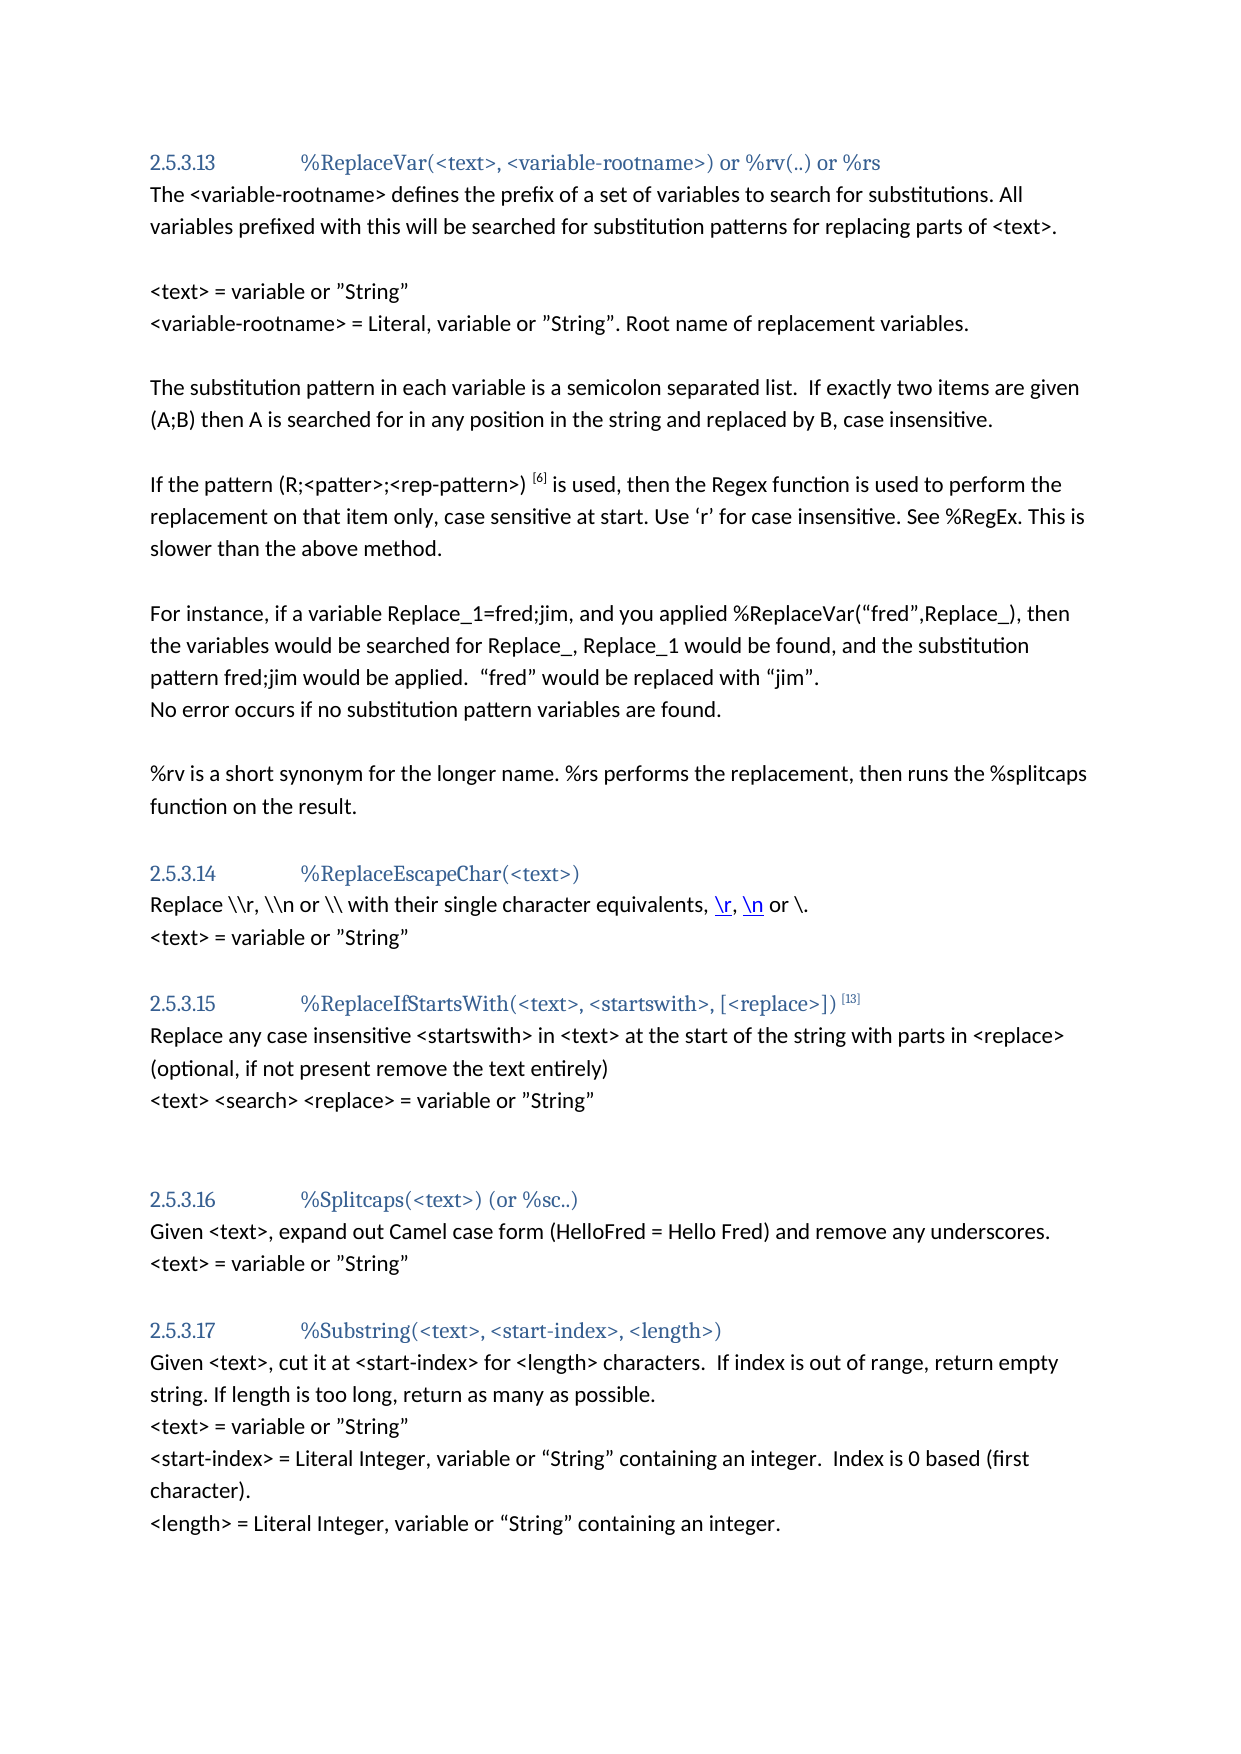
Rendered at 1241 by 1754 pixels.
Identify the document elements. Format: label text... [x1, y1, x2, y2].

text Given <text>, cut it at <start-index> for <length> characters. If index is out of range, return empty string. If length is too long, return as many as possible. [150, 1348, 1090, 1408]
subtitle %Substring(<text>, <start-index>, <length>) [150, 1317, 1090, 1344]
text <text> = variable or ”String” [150, 923, 1090, 951]
text <start-index> = Literal Integer, variable or “String” containing an integer. Index is 0 based (first character). [150, 1444, 1090, 1504]
text <text> = variable or ”String” [150, 1249, 1090, 1277]
text <text> = variable or ”String” [150, 277, 1090, 305]
subtitle %Splitcaps(<text>) (or %sc..) [150, 1187, 1090, 1213]
text If the pattern (R;<patter>;<rep-pattern>) [6] is used, then the Regex function is used to perform the replacement on that item only, case sensitive at start. Use ‘r’ for case insensitive. See %RegEx. This is slower than the above method. [150, 470, 1090, 562]
text For instance, if a variable Replace_1=fred;jim, and you applied %ReplaceVar(“fred”,Replace_), then the variables would be searched for Replace_, Replace_1 would be found, and the substitution pattern fred;jim would be applied. “fred” would be replaced with “jim”. [150, 599, 1090, 691]
text Replace any case insensitive <startswith> in <text> at the start of the string with parts in <replace> (optional, if not present remove the text entirely) [150, 1021, 1090, 1082]
text Given <text>, expand out Camel case form (HelloFred = Hello Fred) and remove any underscores. [150, 1217, 1090, 1245]
subtitle %ReplaceVar(<text>, <variable-rootname>) or %rv(..) or %rs [150, 150, 1090, 176]
text The <variable-rootname> defines the prefix of a set of variables to search for substitutions. All variables prefixed with this will be searched for substitution patterns for replacing parts of <text>. [150, 180, 1090, 240]
text <length> = Literal Integer, variable or “String” containing an integer. [150, 1509, 1090, 1537]
text <text> <search> <replace> = variable or ”String” [150, 1086, 1090, 1114]
text No error occurs if no substitution pattern variables are found. [150, 695, 1090, 723]
text <text> = variable or ”String” [150, 1412, 1090, 1440]
text <variable-rootname> = Literal, variable or ”String”. Root name of replacement variables. [150, 309, 1090, 337]
text Replace \\r, \\n or \\ with their single character equivalents, \r, \n or \. [150, 891, 1090, 918]
text %rv is a short synonym for the longer name. %rs performs the replacement, then runs the %splitcaps function on the result. [150, 759, 1090, 820]
subtitle %ReplaceIfStartsWith(<text>, <startswith>, [<replace>]) [13] [150, 991, 1090, 1018]
text The substitution pattern in each variable is a semicolon separated list. If exactly two items are given (A;B) then A is searched for in any position in the string and replaced by B, case insensitive. [150, 373, 1090, 433]
subtitle %ReplaceEscapeChar(<text>) [150, 860, 1090, 887]
